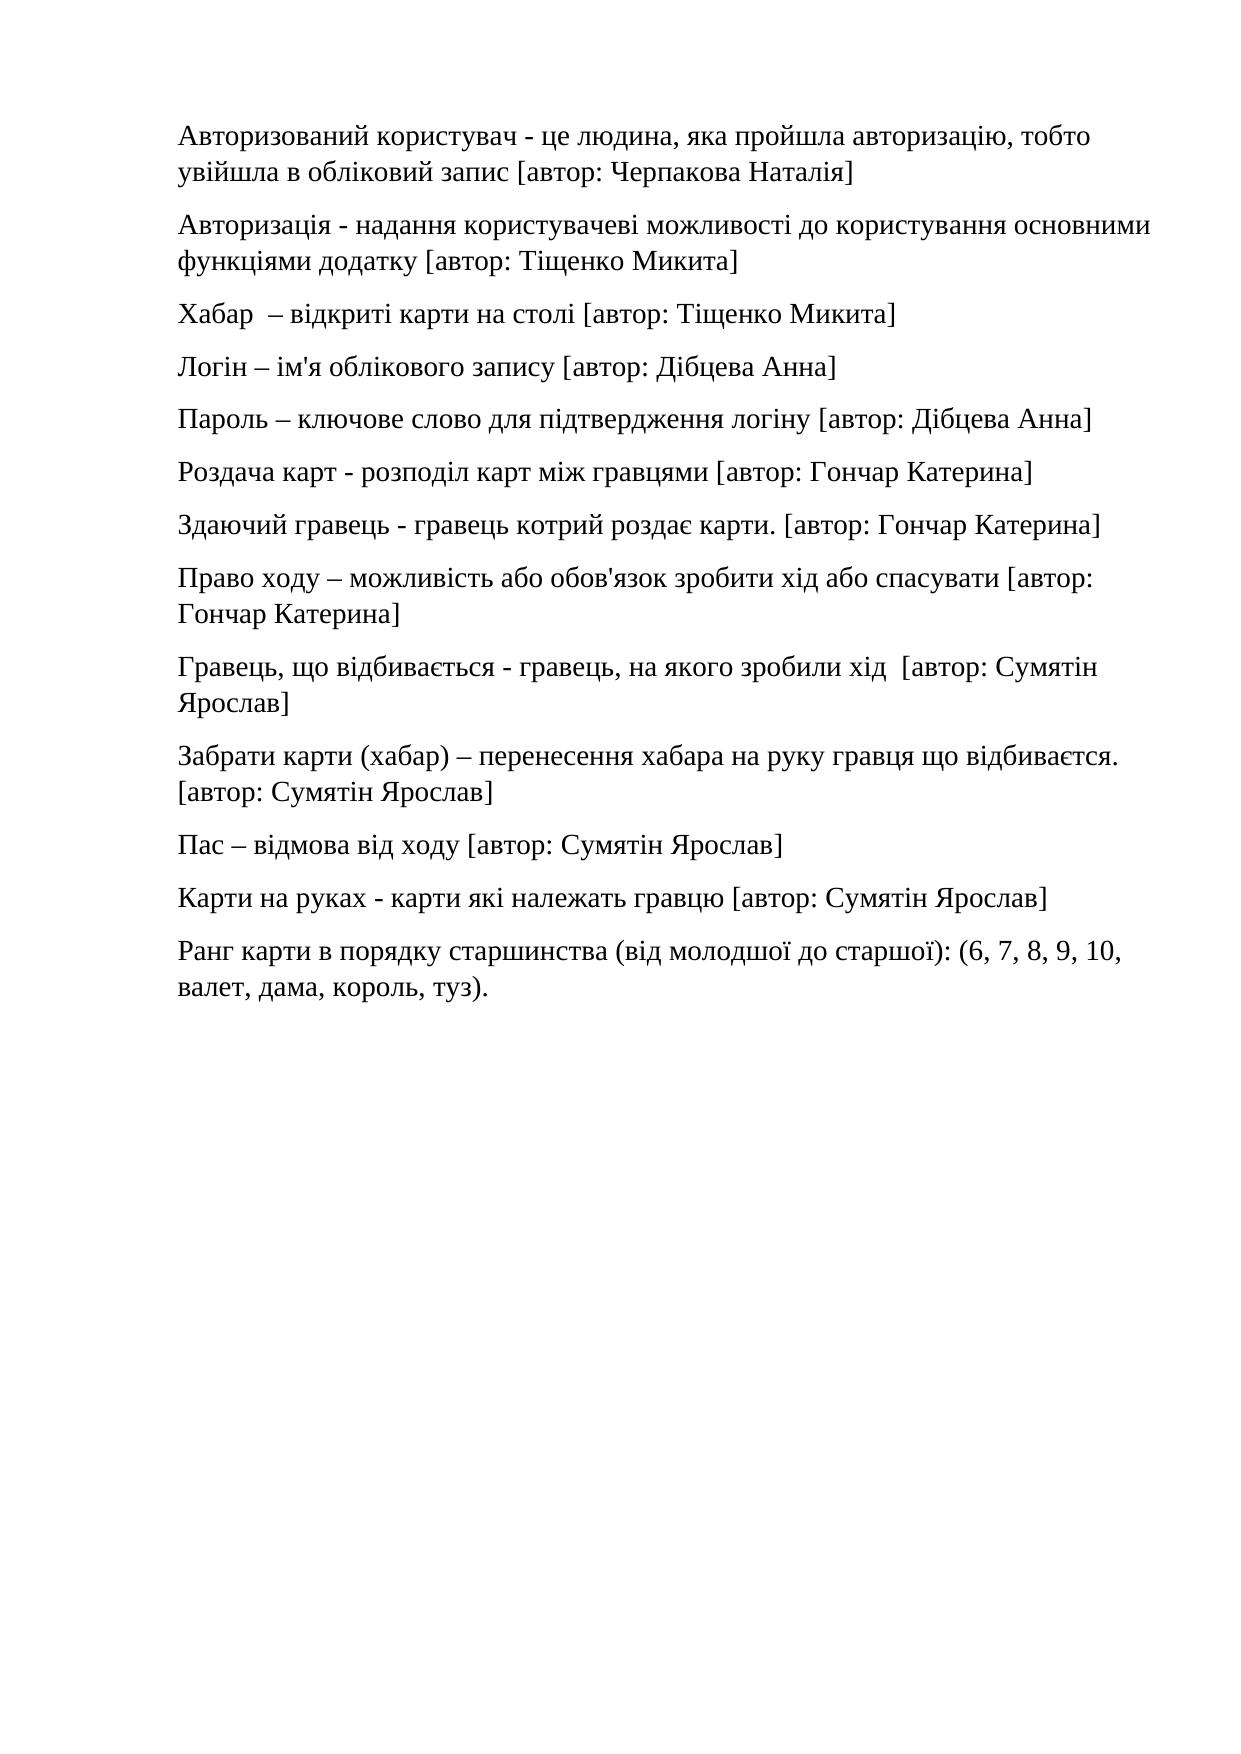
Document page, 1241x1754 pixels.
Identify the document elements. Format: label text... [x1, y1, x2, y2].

text Хабар – відкриті карти на столі [автор: Тіщенко Микита] [177, 296, 1152, 329]
text Здаючий гравець - гравець котрий роздає карти. [автор: Гончар Катерина] [177, 507, 1152, 541]
text Пас – відмова від ходу [автор: Сумятін Ярослав] [177, 827, 1152, 861]
text Забрати карти (хабар) – перенесення хабара на руку гравця що відбиваєтся. [автор: Сумятін Ярослав] [177, 738, 1152, 808]
text Пароль – ключове слово для підтвердження логіну [автор: Дібцева Анна] [177, 402, 1152, 435]
text Авторизація - надання користувачеві можливості до користування основними функціями додатку [автор: Тіщенко Микита] [177, 207, 1152, 277]
text Логін – ім'я облікового запису [автор: Дібцева Анна] [177, 349, 1152, 382]
text Гравець, що відбивається - гравець, на якого зробили хід [автор: Сумятін Ярослав] [177, 649, 1152, 719]
text Роздача карт - розподіл карт між гравцями [автор: Гончар Катерина] [177, 454, 1152, 488]
text Право ходу – можливість або обов'язок зробити хід або спасувати [автор: Гончар Катерина] [177, 560, 1152, 630]
text Карти на руках - карти які належать гравцю [автор: Сумятін Ярослав] [177, 880, 1152, 913]
text Авторизований користувач - це людина, яка пройшла авторизацію, тобто увійшла в обліковий запис [автор: Черпакова Наталія] [177, 118, 1152, 188]
text Ранг карти в порядку старшинства (від молодшої до старшої): (6, 7, 8, 9, 10, валет, дама, король, туз). [177, 933, 1152, 1002]
